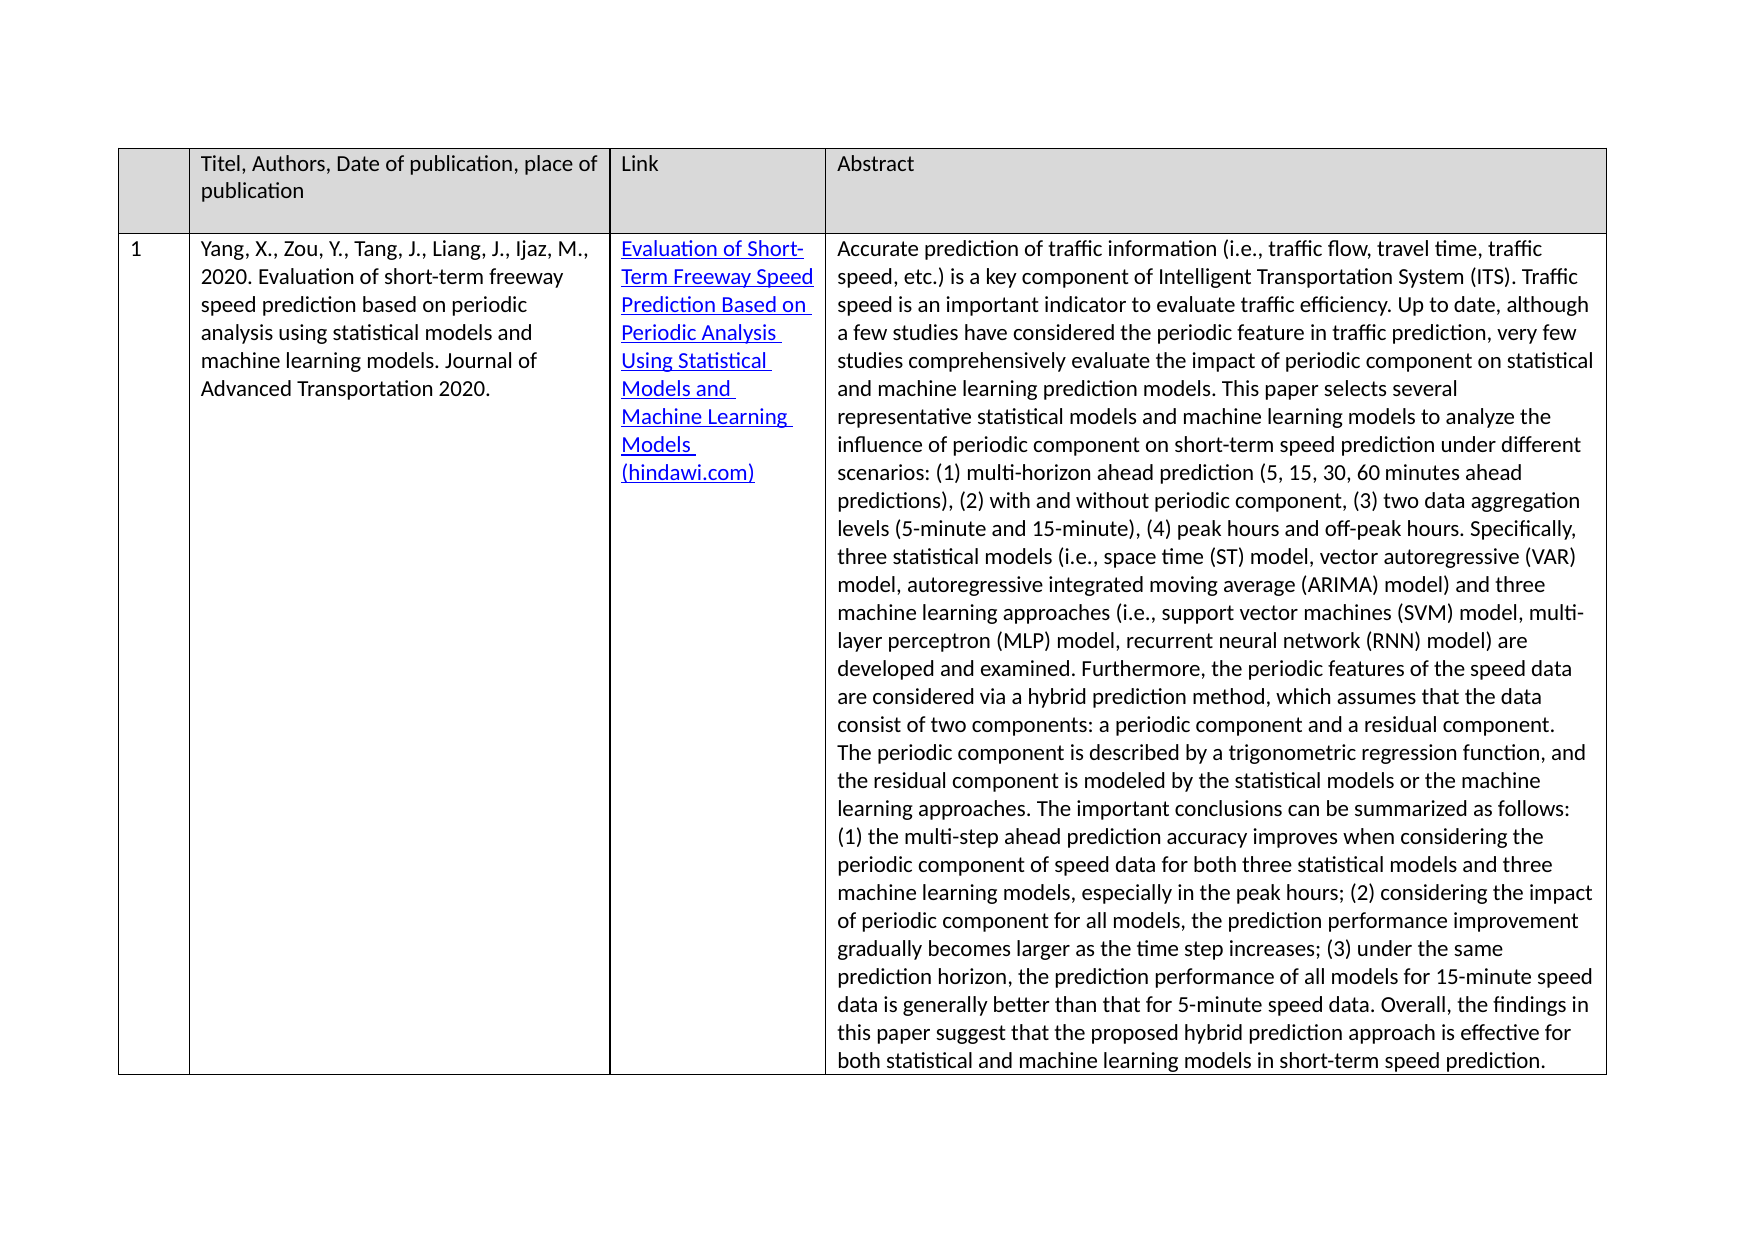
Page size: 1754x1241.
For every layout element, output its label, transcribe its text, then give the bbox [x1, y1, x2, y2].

table_header Titel, Authors, Date of publication, place of publication [190, 149, 609, 233]
table_cell 1 [119, 234, 189, 1074]
table_cell Yang, X., Zou, Y., Tang, J., Liang, J., Ijaz, M., 2020. Evaluation of short-term freeway speed prediction based on periodic analysis using statistical models and machine learning models. Journal of Advanced Transportation 2020. [190, 234, 609, 1074]
table_header [119, 149, 189, 233]
table_header Link [611, 149, 825, 233]
table_header Abstract [826, 149, 1606, 233]
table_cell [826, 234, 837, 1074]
table_cell Evaluation of Short-Term Freeway Speed Prediction Based on Periodic Analysis Using Statistical Models and Machine Learning Models (hindawi.com) [611, 234, 825, 1074]
